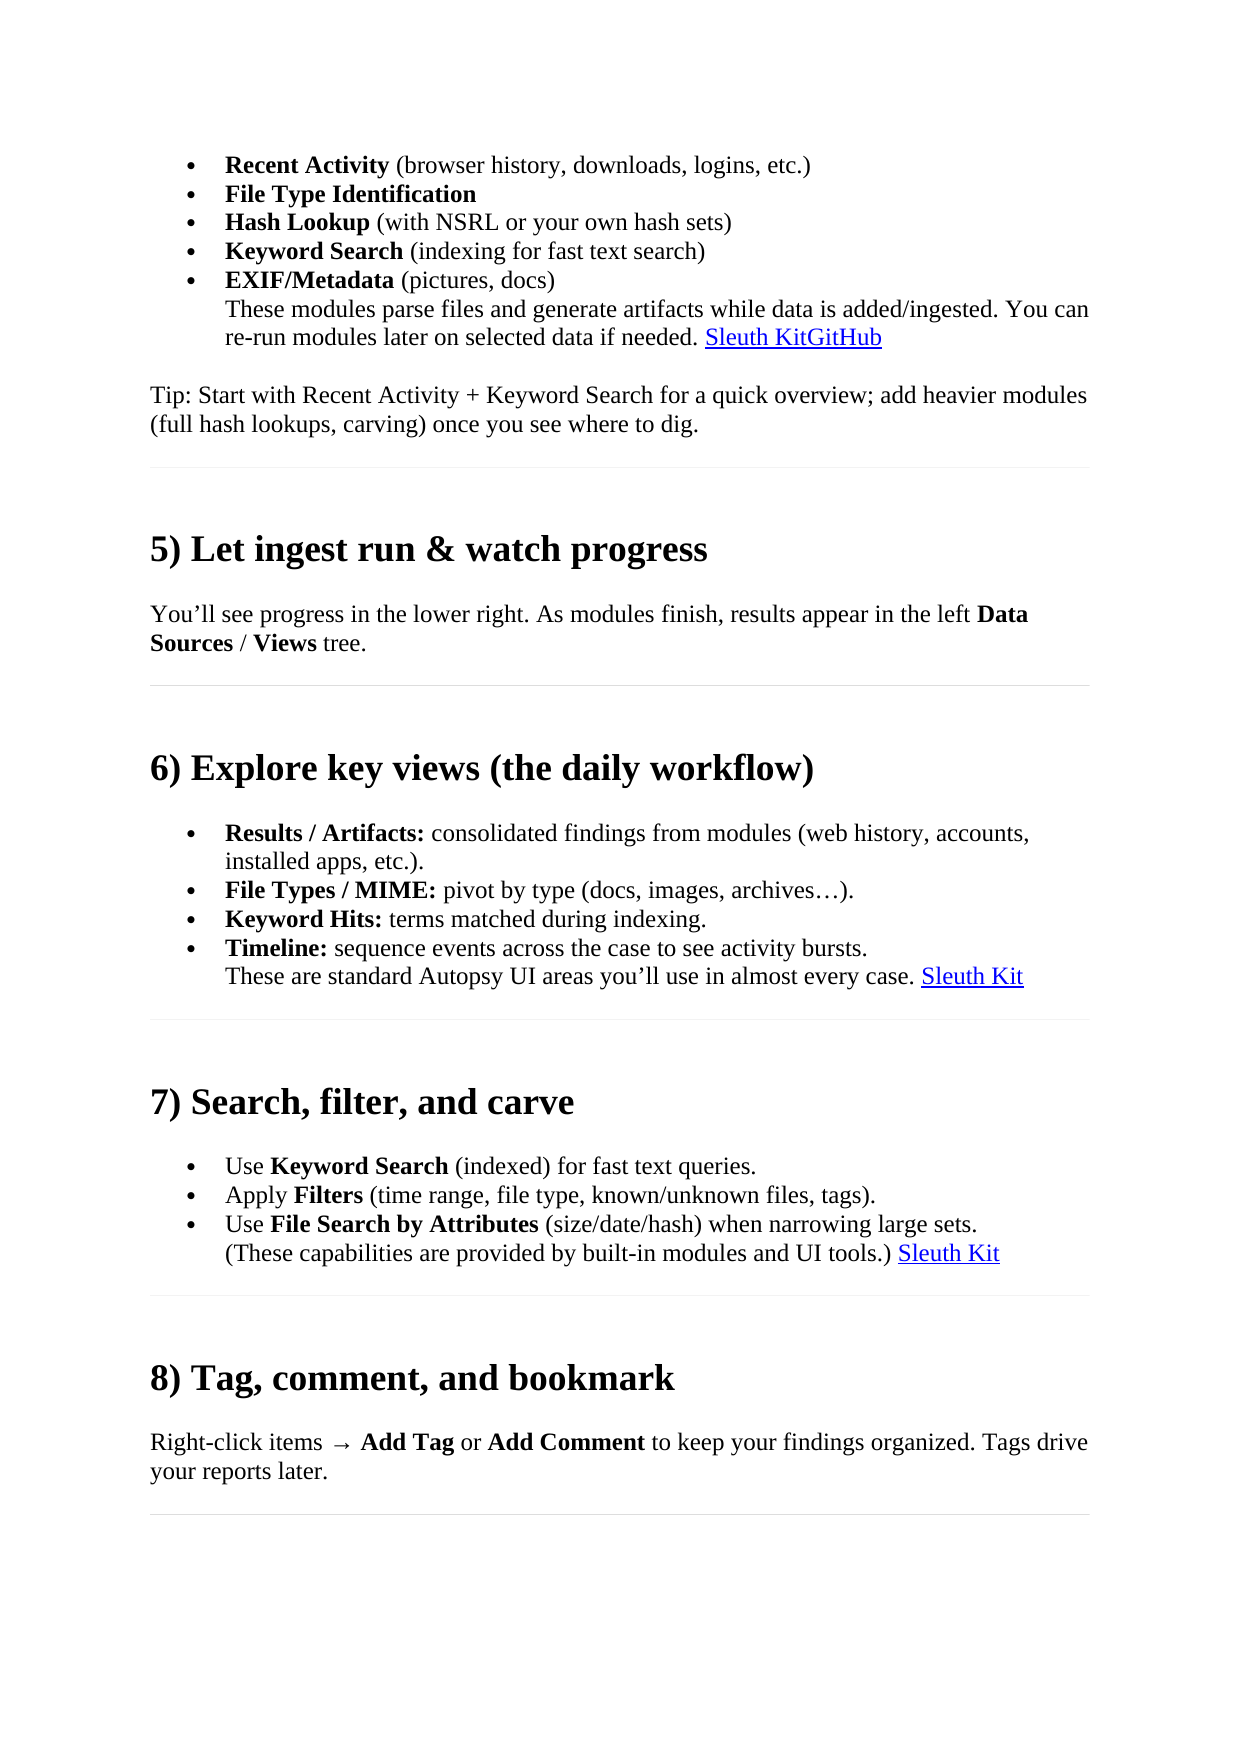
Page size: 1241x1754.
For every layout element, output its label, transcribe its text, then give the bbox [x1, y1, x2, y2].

text Right-click items → Add Tag or Add Comment to keep your findings organized. Tags drive your reports later. [150, 1427, 1090, 1485]
list Apply Filters (time range, file type, known/unknown files, tags). [187, 1180, 1090, 1209]
list EXIF/Metadata (pictures, docs) These modules parse files and generate artifacts while data is added/ingested. You can re-run modules later on selected data if needed. Sleuth KitGitHub [187, 265, 1090, 351]
text 8) Tag, comment, and bookmark [150, 1355, 1090, 1398]
list File Type Identification [187, 179, 1090, 207]
text You’ll see progress in the lower right. As modules finish, results appear in the left Data Sources / Views tree. [150, 599, 1090, 657]
list Hash Lookup (with NSRL or your own hash sets) [187, 207, 1090, 236]
text 7) Search, filter, and carve [150, 1079, 1090, 1122]
list Recent Activity (browser history, downloads, logins, etc.) [187, 150, 1090, 179]
text Tip: Start with Recent Activity + Keyword Search for a quick overview; add heavier modules (full hash lookups, carving) once you see where to dig. [150, 380, 1090, 438]
list Keyword Hits: terms matched during indexing. [187, 904, 1090, 933]
list Results / Artifacts: consolidated findings from modules (web history, accounts, installed apps, etc.). [187, 818, 1090, 875]
list Use File Search by Attributes (size/date/hash) when narrowing large sets. (These capabilities are provided by built-in modules and UI tools.) Sleuth Kit [187, 1209, 1090, 1266]
text 5) Let ingest run & watch progress [150, 527, 1090, 570]
list Timeline: sequence events across the case to see activity bursts. These are standard Autopsy UI areas you’ll use in almost every case. Sleuth Kit [187, 933, 1090, 990]
list Use Keyword Search (indexed) for fast text queries. [187, 1151, 1090, 1180]
text 6) Explore key views (the daily workflow) [150, 745, 1090, 788]
list File Types / MIME: pivot by type (docs, images, archives…). [187, 875, 1090, 904]
list Keyword Search (indexing for fast text search) [187, 236, 1090, 265]
